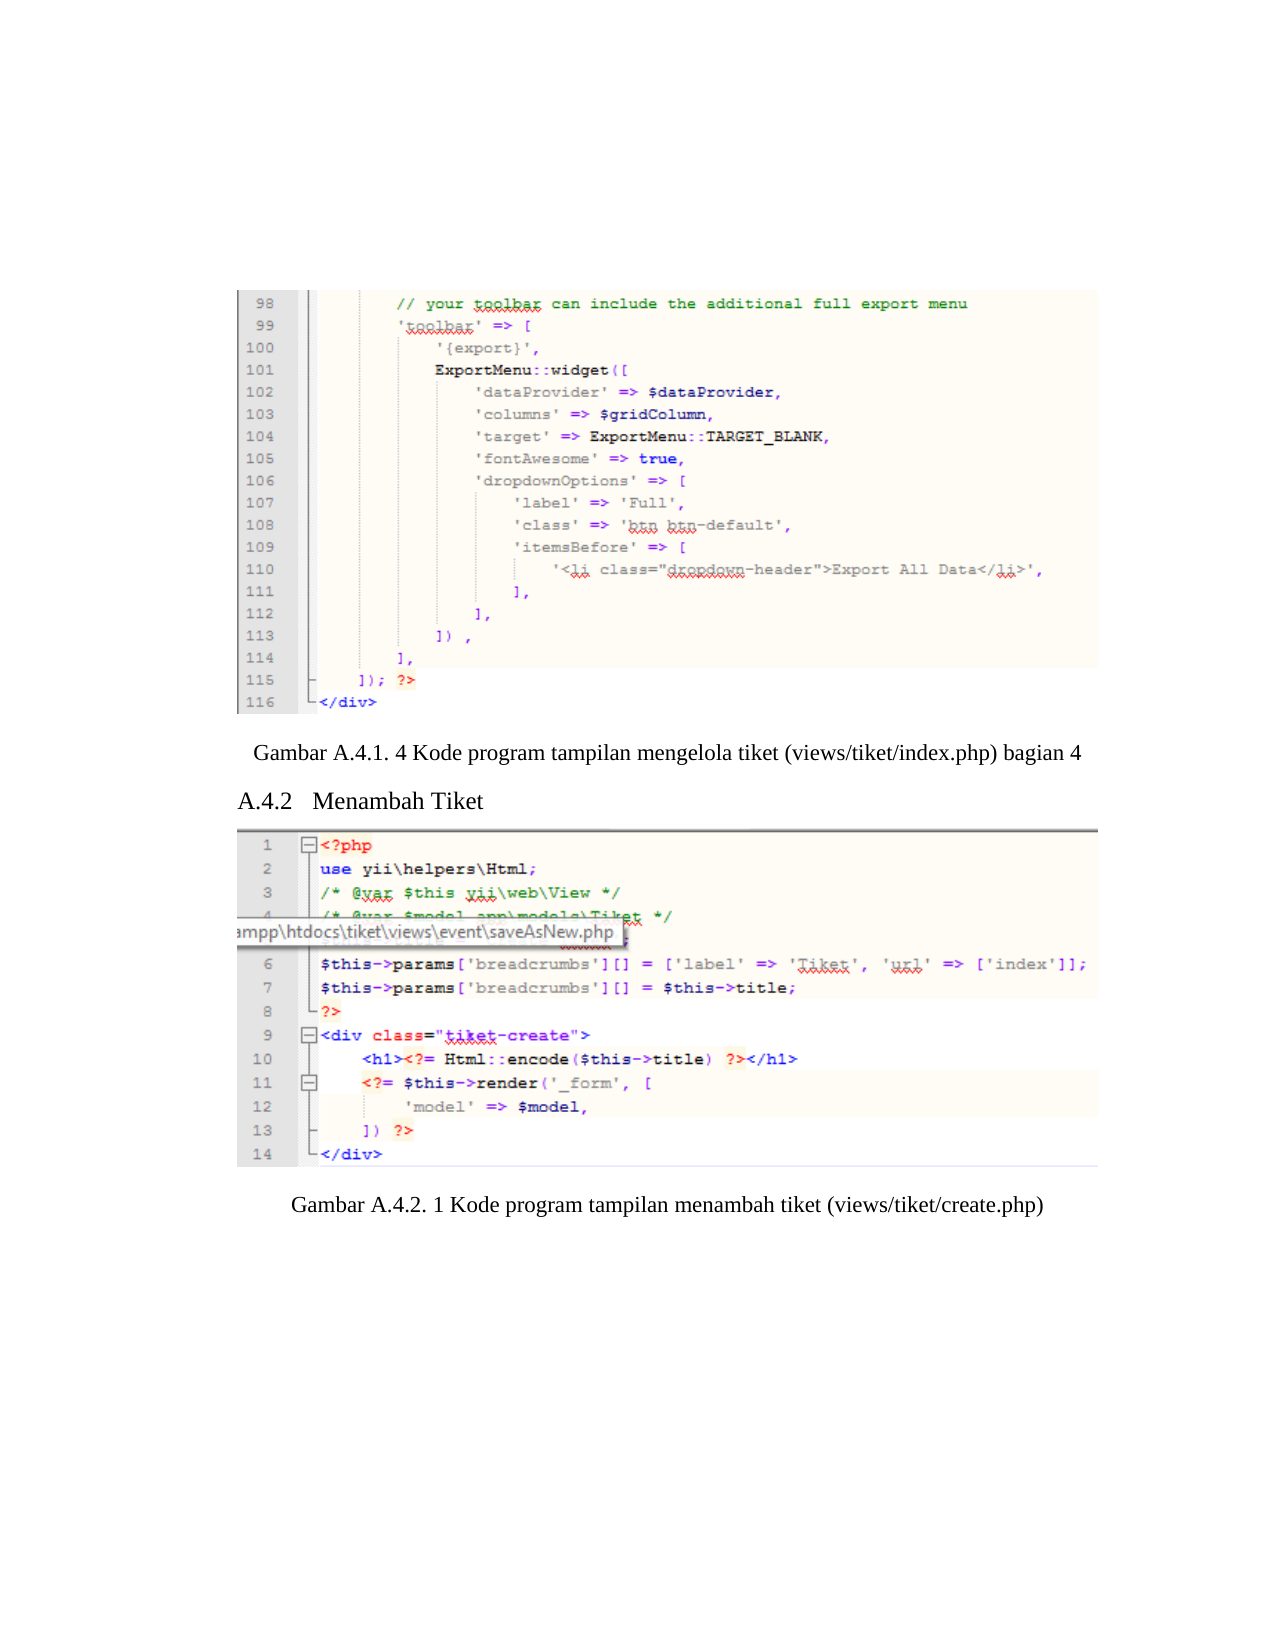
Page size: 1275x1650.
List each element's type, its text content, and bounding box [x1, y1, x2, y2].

picture [237, 290, 1098, 714]
subtitle Menambah Tiket [237, 786, 1098, 814]
picture [237, 828, 1098, 1167]
text Gambar A.4.2. 1 Kode program tampilan menambah tiket (views/tiket/create.php) [237, 1191, 1098, 1218]
text Gambar A.4.1. 4 Kode program tampilan mengelola tiket (views/tiket/index.php) bagian 4 [237, 739, 1098, 765]
